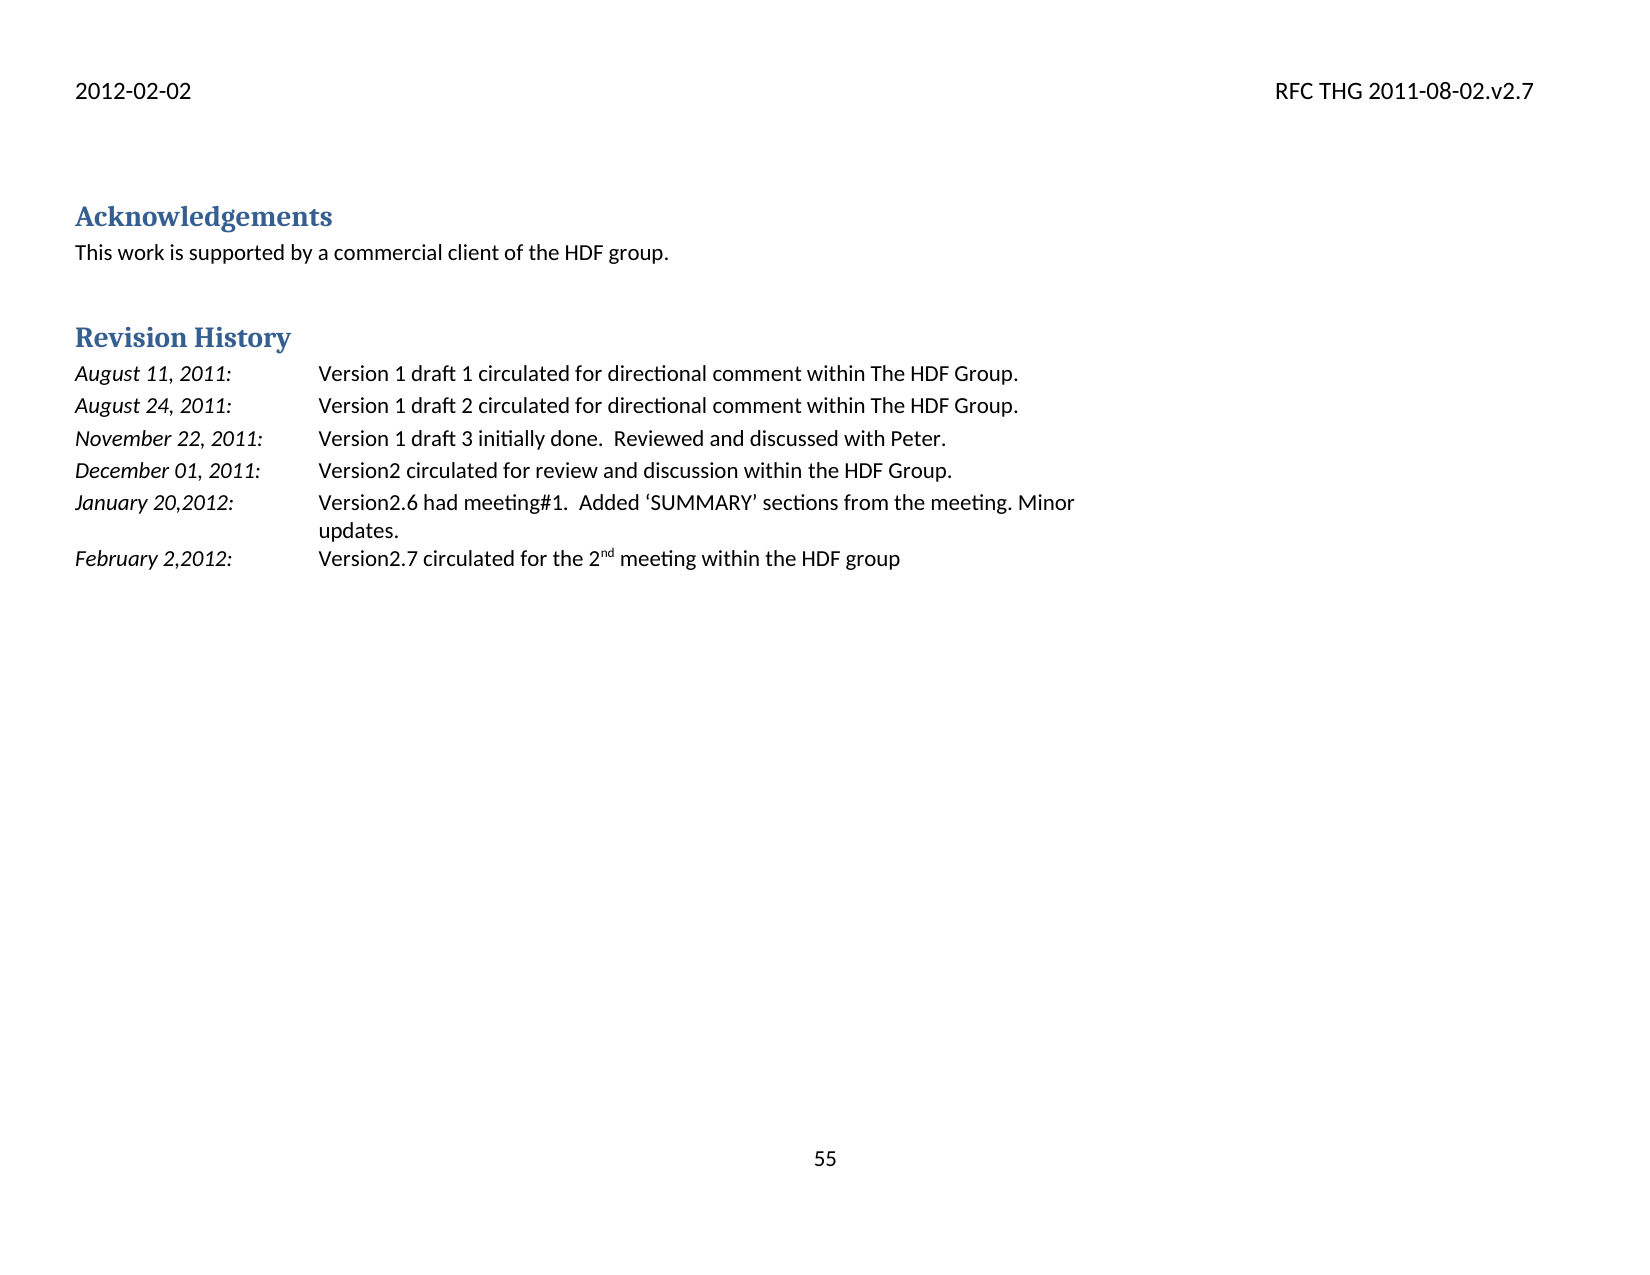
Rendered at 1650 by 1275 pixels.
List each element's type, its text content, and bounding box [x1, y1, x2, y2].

table_cell December 01, 2011: [64, 456, 307, 488]
table_cell November 22, 2011: [64, 424, 307, 456]
table_cell Version2.6 had meeting#1. Added ‘SUMMARY’ sections from the meeting. Minor updates. [307, 489, 1114, 544]
table_cell Version 1 draft 2 circulated for directional comment within The HDF Group. [307, 392, 1114, 424]
table_cell Version2 circulated for review and discussion within the HDF Group. [307, 456, 1114, 488]
table_cell Version 1 draft 3 initially done. Reviewed and discussed with Peter. [307, 424, 1114, 456]
table_cell August 24, 2011: [64, 392, 307, 424]
table_header Version 1 draft 1 circulated for directional comment within The HDF Group. [307, 359, 1114, 392]
table_cell Version2.7 circulated for the 2nd meeting within the HDF group [307, 545, 1114, 573]
subtitle Acknowledgements [75, 200, 1575, 233]
table_cell February 2,2012: [64, 545, 307, 573]
text This work is supported by a commercial client of the HDF group. [75, 238, 1575, 267]
table_cell January 20,2012: [64, 489, 307, 544]
subtitle Revision History [75, 321, 1575, 354]
table_header August 11, 2011: [64, 359, 307, 392]
